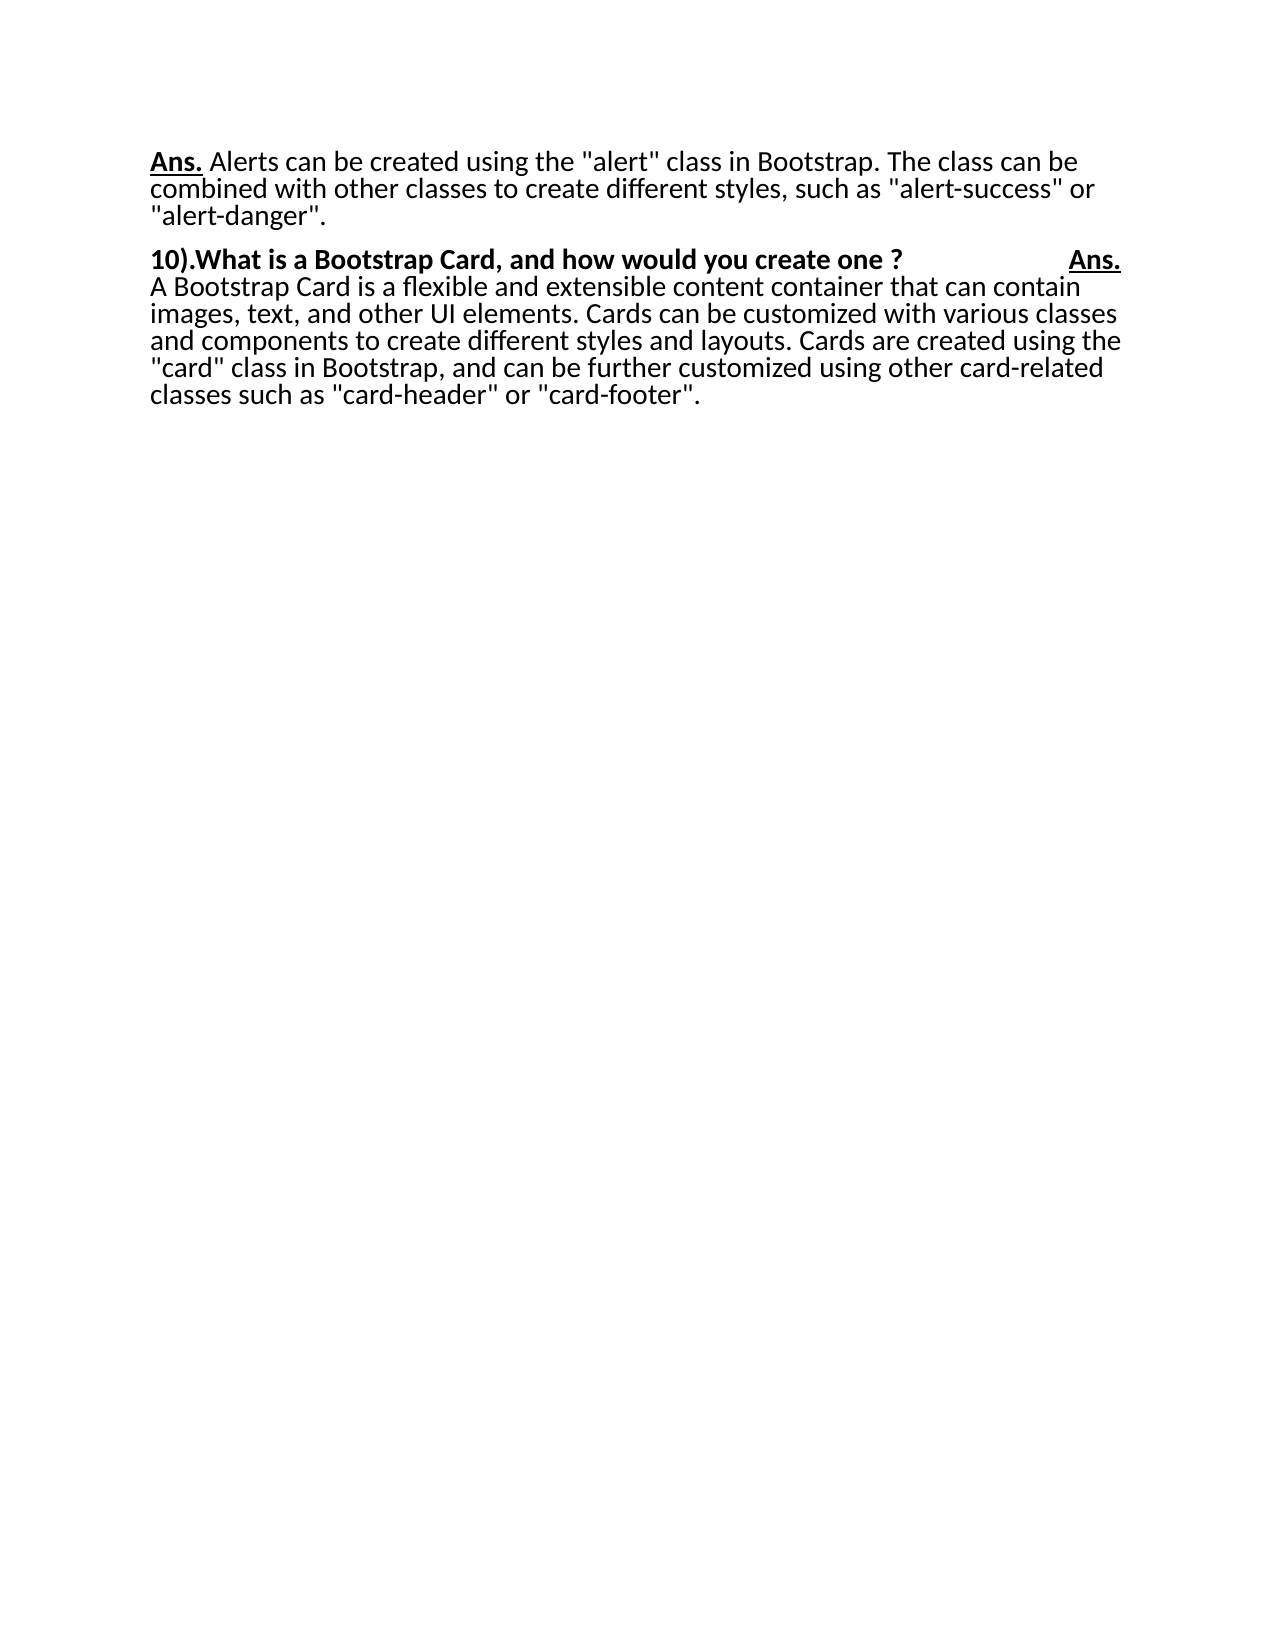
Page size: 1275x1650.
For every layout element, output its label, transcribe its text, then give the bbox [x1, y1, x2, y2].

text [150, 150, 1125, 231]
text 10).What is a Bootstrap Card, and how would you create one ? Ans. A Bootstrap Card is a flexible and extensible content container that can contain images, text, and other UI elements. Cards can be customized with various classes and components to create different styles and layouts. Cards are created using the "card" class in Bootstrap, and can be further customized using other card-related classes such as "card-header" or "card-footer". [150, 248, 1125, 409]
